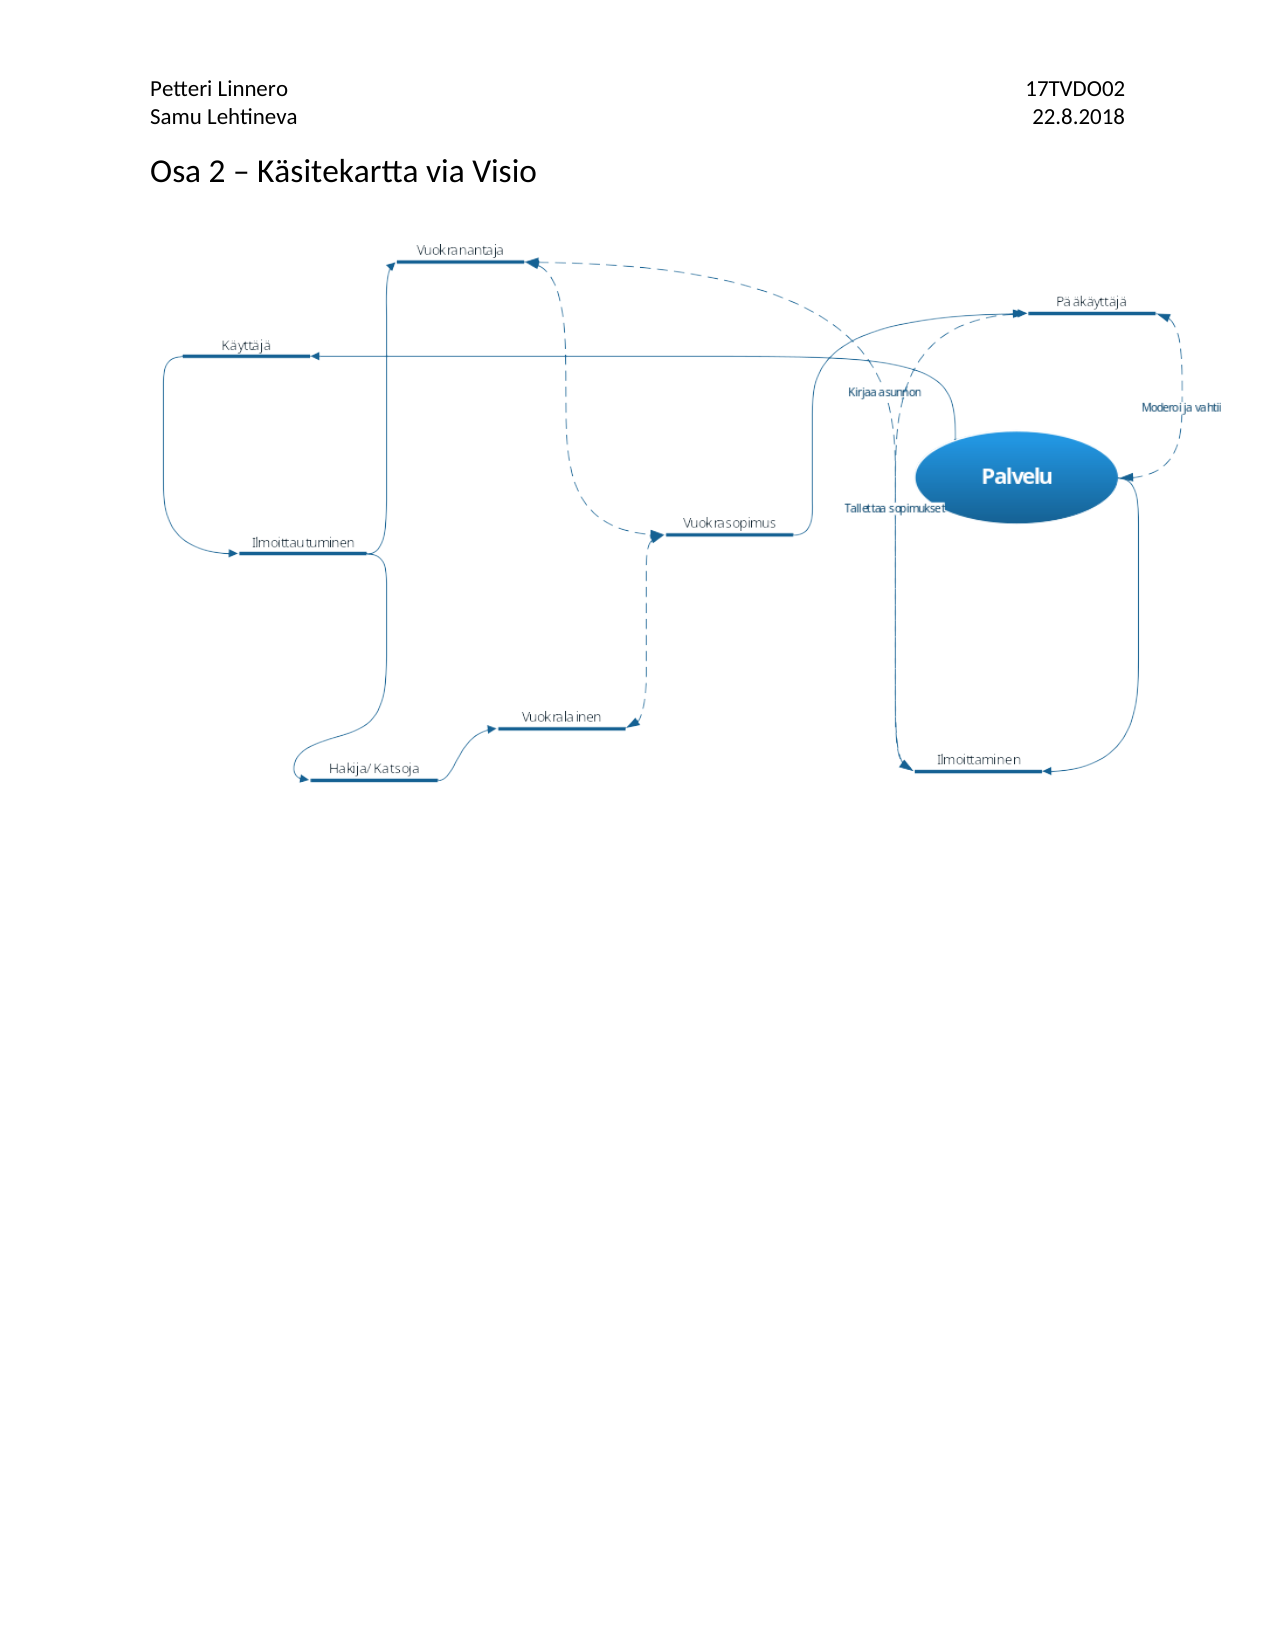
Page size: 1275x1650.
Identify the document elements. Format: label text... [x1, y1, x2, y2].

text Osa 2 – Käsitekartta via Visio [150, 150, 1125, 191]
